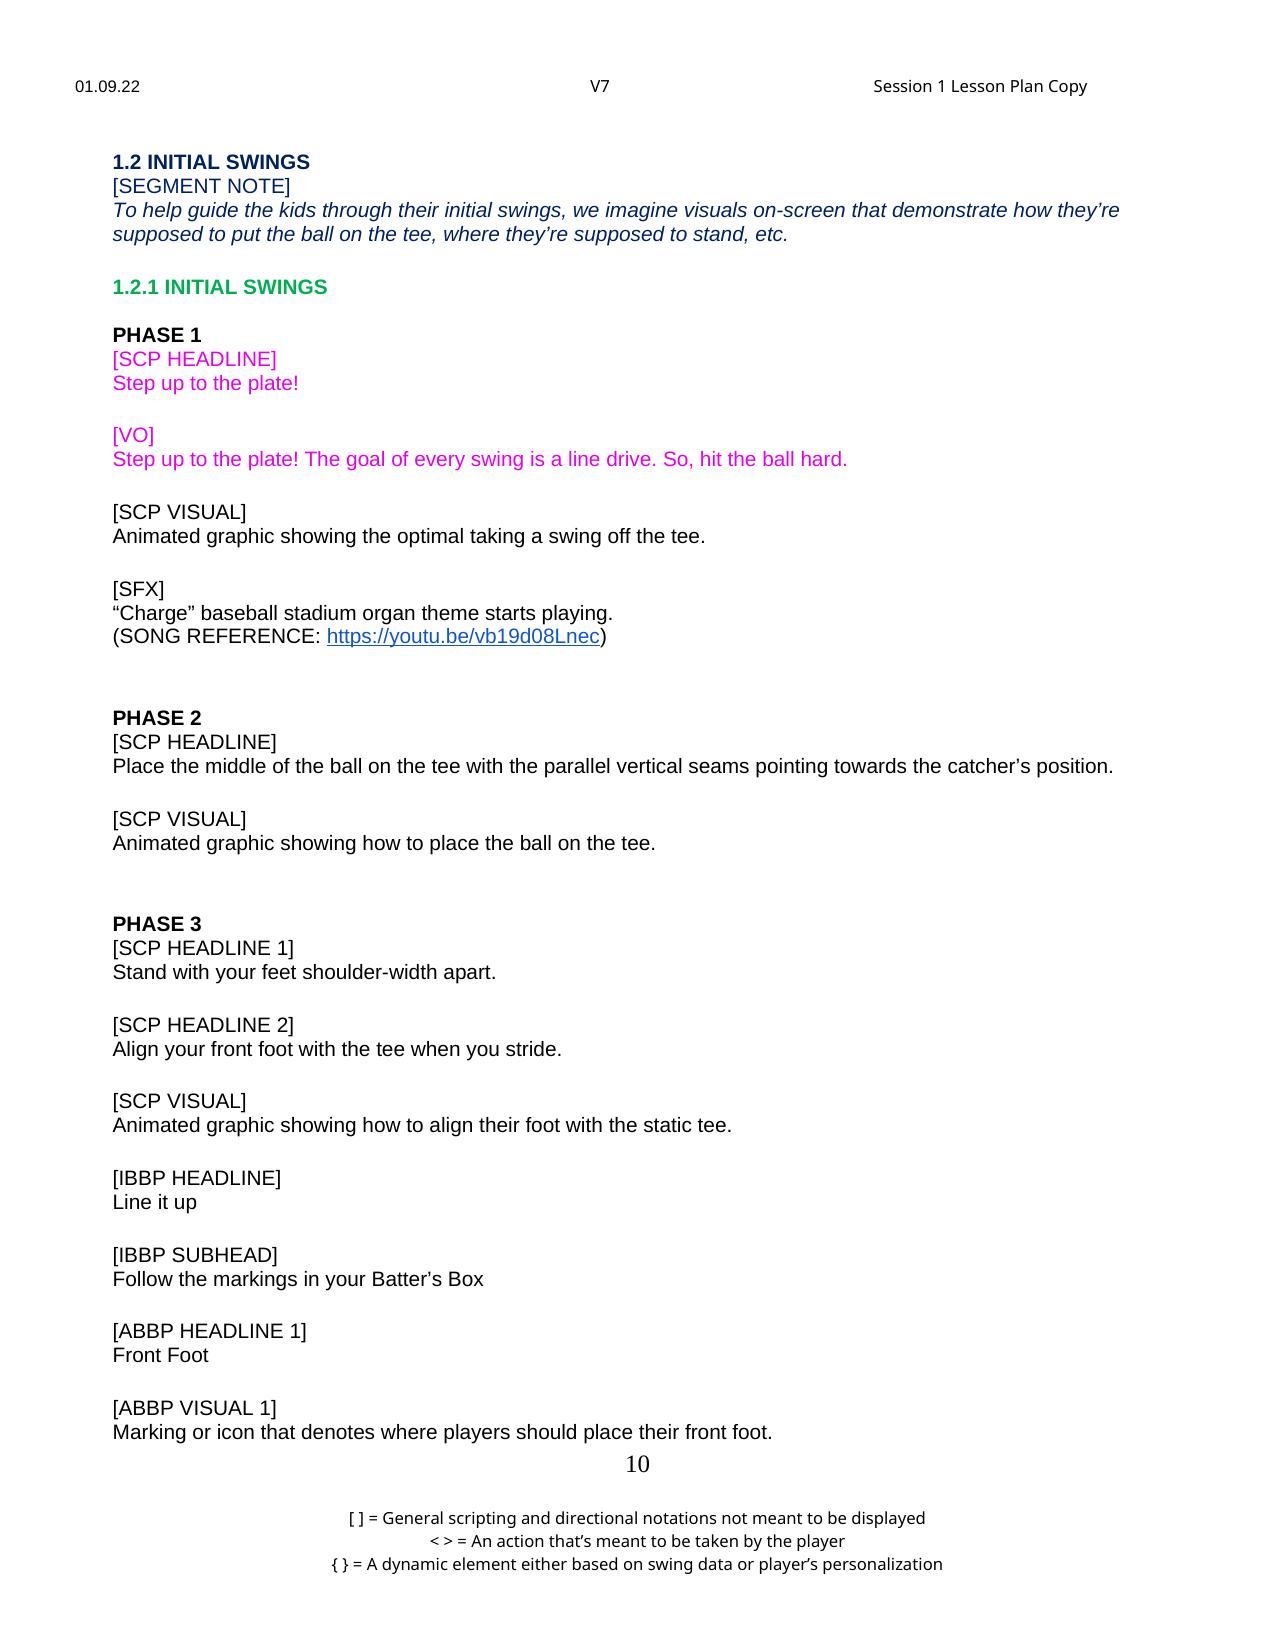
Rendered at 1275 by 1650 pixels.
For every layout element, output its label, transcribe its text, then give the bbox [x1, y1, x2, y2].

text [ABBP HEADLINE 1] [112, 1319, 1162, 1343]
text [SCP VISUAL] [112, 806, 1162, 830]
text PHASE 3 [112, 912, 1162, 936]
text Marking or icon that denotes where players should place their front foot. [112, 1420, 1162, 1444]
text Front Foot [112, 1343, 1162, 1367]
text [VO] [112, 423, 1162, 447]
text [SEGMENT NOTE] [112, 174, 1162, 198]
text To help guide the kids through their initial swings, we imagine visuals on-screen that demonstrate how they’re supposed to put the ball on the tee, where they’re supposed to stand, etc. [112, 198, 1162, 246]
text 1.2.1 INITIAL SWINGS [112, 274, 1162, 298]
text [SCP VISUAL] [112, 500, 1162, 524]
text Place the middle of the ball on the tee with the parallel vertical seams pointing towards the catcher’s position. [112, 754, 1162, 778]
text Stand with your feet shoulder-width apart. [112, 960, 1162, 984]
text 1.2 INITIAL SWINGS [112, 150, 1162, 174]
text (SONG REFERENCE: https://youtu.be/vb19d08Lnec) [112, 624, 1162, 648]
text Animated graphic showing how to align their foot with the static tee. [112, 1113, 1162, 1137]
text [SFX] [112, 576, 1162, 600]
text “Charge” baseball stadium organ theme starts playing. [112, 600, 1162, 624]
text PHASE 2 [112, 706, 1162, 730]
text [SCP HEADLINE 2] [112, 1012, 1162, 1036]
text [SCP HEADLINE] [112, 730, 1162, 754]
text [SCP HEADLINE 1] [112, 936, 1162, 960]
text Step up to the plate! [112, 370, 1162, 394]
text [IBBP SUBHEAD] [112, 1242, 1162, 1266]
text Animated graphic showing how to place the ball on the tee. [112, 830, 1162, 854]
text [ABBP VISUAL 1] [112, 1396, 1162, 1420]
text Follow the markings in your Batter’s Box [112, 1266, 1162, 1290]
text Step up to the plate! The goal of every swing is a line drive. So, hit the ball hard. [112, 447, 1162, 471]
text Align your front foot with the tee when you stride. [112, 1036, 1162, 1060]
text Line it up [112, 1190, 1162, 1214]
text [SCP VISUAL] [112, 1089, 1162, 1113]
text [SCP HEADLINE] [112, 346, 1162, 370]
text Animated graphic showing the optimal taking a swing off the tee. [112, 524, 1162, 548]
text PHASE 1 [112, 322, 1162, 346]
text [IBBP HEADLINE] [112, 1166, 1162, 1190]
